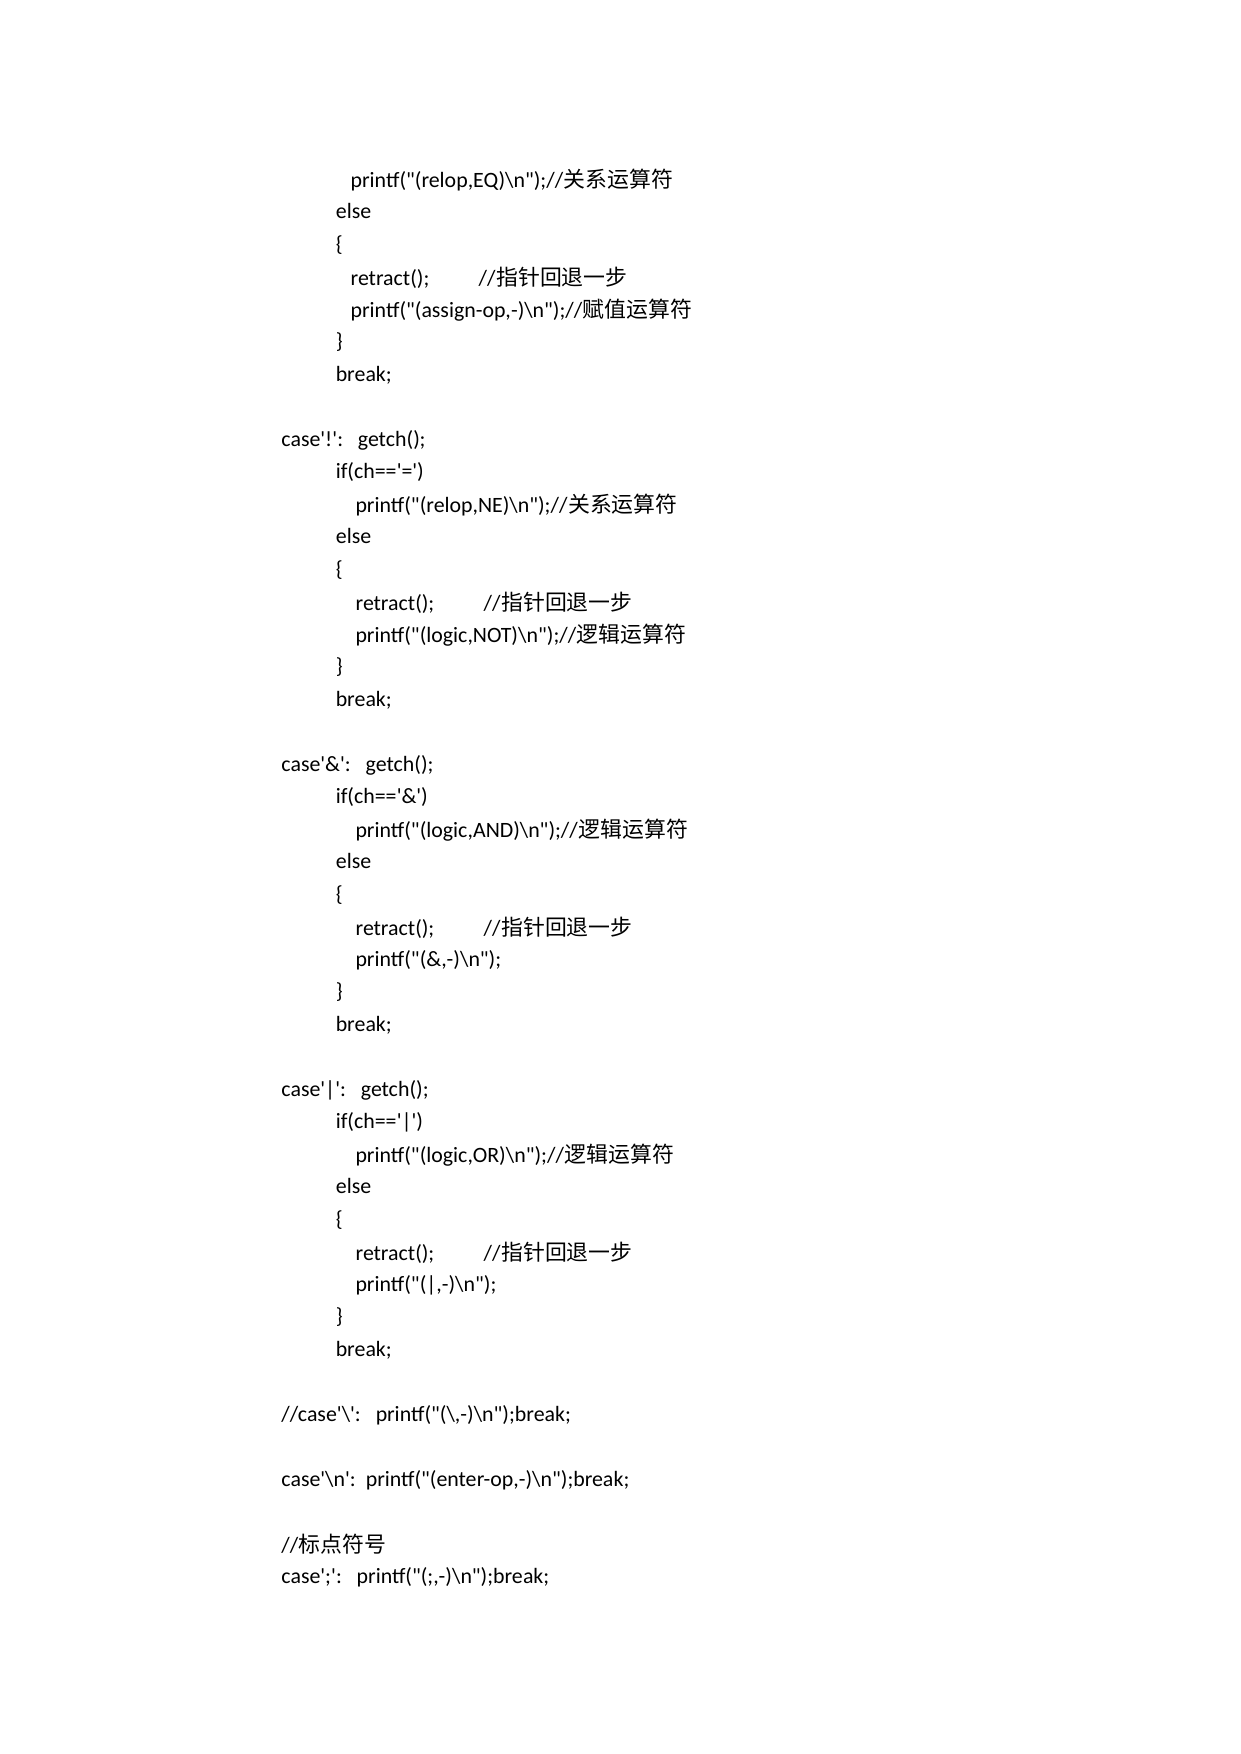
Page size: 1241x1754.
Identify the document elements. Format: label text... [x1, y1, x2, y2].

text break; [187, 1007, 1053, 1039]
text } [187, 649, 1053, 682]
text printf("(|,-)\n"); [187, 1267, 1053, 1299]
text } [187, 1299, 1053, 1332]
text printf("(&,-)\n"); [187, 942, 1053, 974]
text printf("(assign-op,-)\n");//赋值运算符 [187, 292, 1053, 324]
text case';': printf("(;,-)\n");break; [187, 1559, 1053, 1592]
text else [187, 519, 1053, 552]
text { [187, 877, 1053, 909]
text retract(); //指针回退一步 [187, 909, 1053, 942]
text { [187, 1202, 1053, 1234]
text else [187, 1169, 1053, 1202]
text if(ch=='&') [187, 779, 1053, 812]
text retract(); //指针回退一步 [187, 259, 1053, 292]
text case'&': getch(); [187, 747, 1053, 779]
text printf("(logic,NOT)\n");//逻辑运算符 [187, 617, 1053, 649]
text if(ch=='|') [187, 1104, 1053, 1137]
text printf("(relop,EQ)\n");//关系运算符 [187, 162, 1053, 194]
text { [187, 552, 1053, 584]
text else [187, 844, 1053, 877]
text case'!': getch(); [187, 422, 1053, 454]
text } [187, 974, 1053, 1007]
text printf("(logic,AND)\n");//逻辑运算符 [187, 812, 1053, 844]
text else [187, 194, 1053, 227]
text { [187, 227, 1053, 259]
text case'\n': printf("(enter-op,-)\n");break; [187, 1462, 1053, 1494]
text printf("(relop,NE)\n");//关系运算符 [187, 487, 1053, 519]
text //标点符号 [187, 1527, 1053, 1559]
text break; [187, 1332, 1053, 1364]
text case'|': getch(); [187, 1072, 1053, 1104]
text retract(); //指针回退一步 [187, 1234, 1053, 1267]
text printf("(logic,OR)\n");//逻辑运算符 [187, 1137, 1053, 1169]
text if(ch=='=') [187, 454, 1053, 487]
text //case'\': printf("(\,-)\n");break; [187, 1397, 1053, 1429]
text break; [187, 682, 1053, 714]
text break; [187, 357, 1053, 389]
text retract(); //指针回退一步 [187, 584, 1053, 617]
text } [187, 324, 1053, 357]
